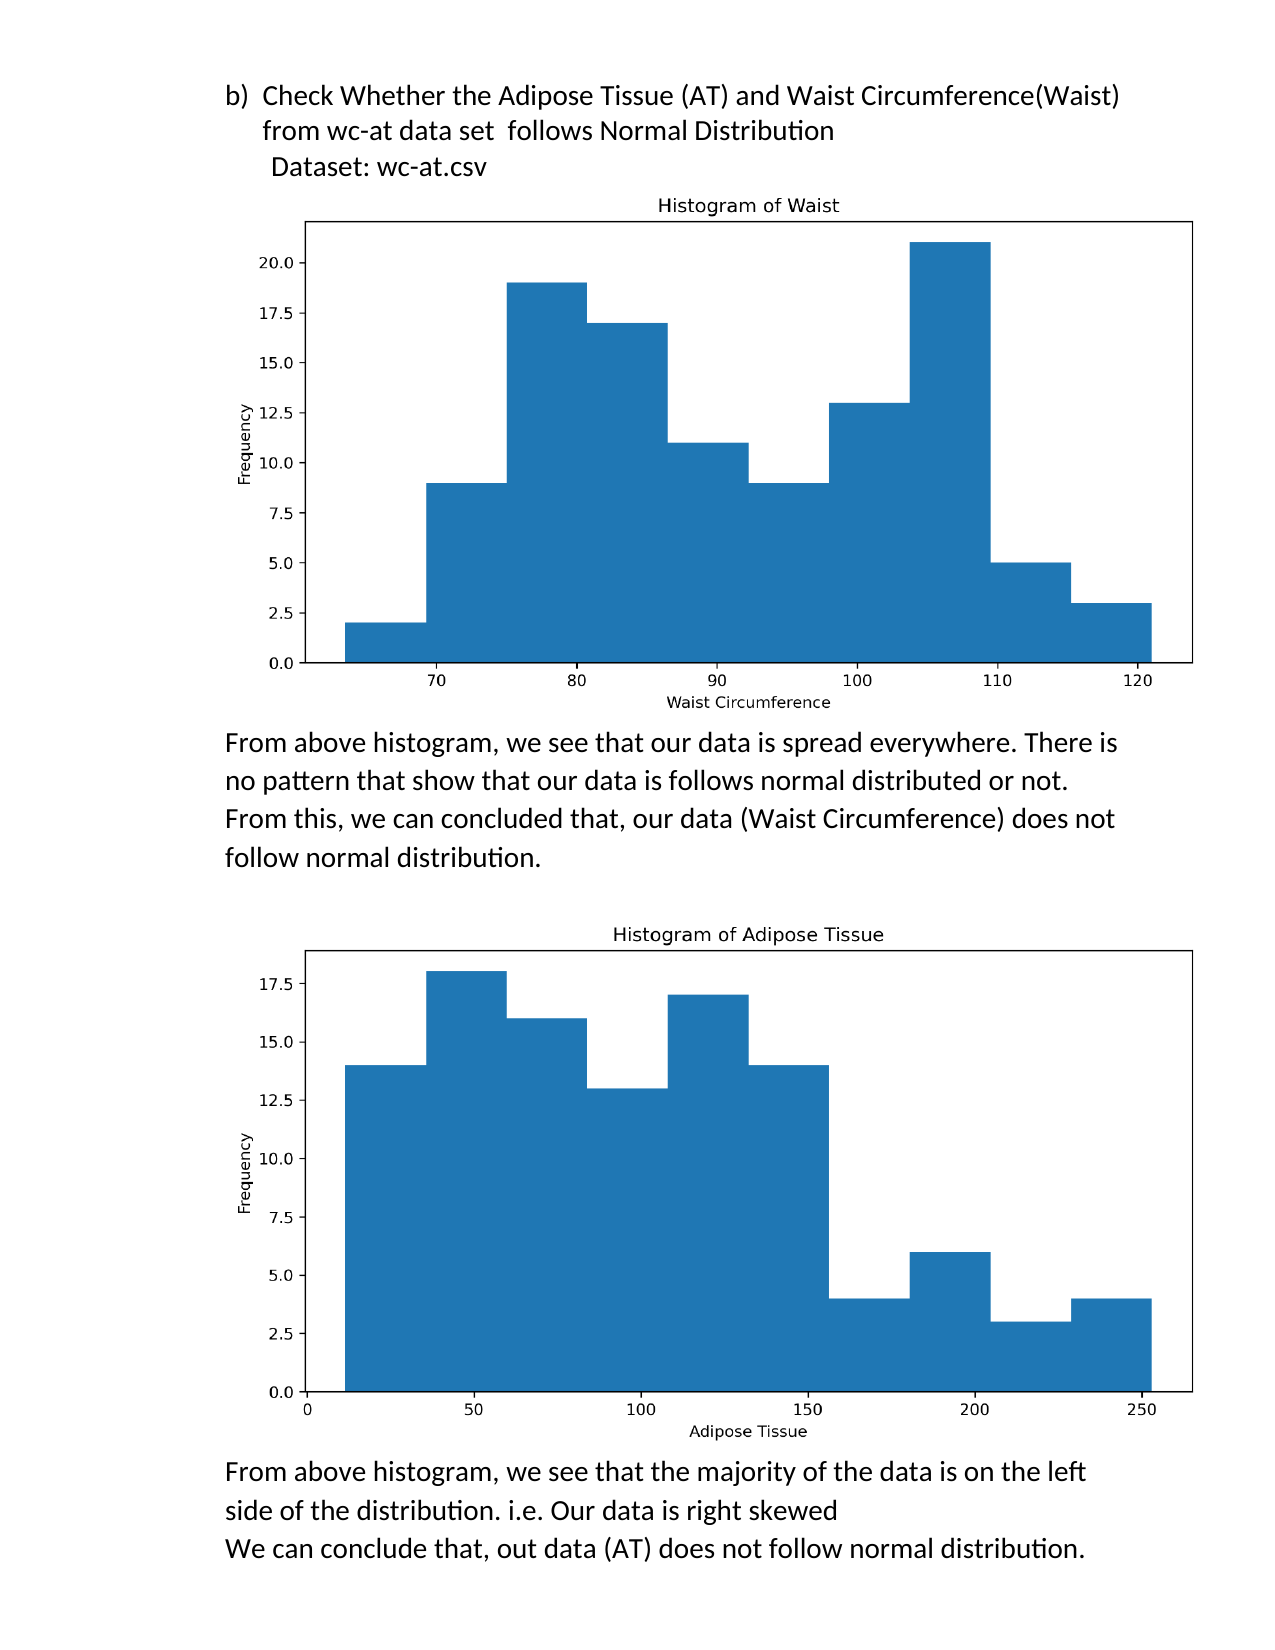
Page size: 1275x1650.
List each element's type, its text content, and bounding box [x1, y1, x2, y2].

list From this, we can concluded that, our data (Waist Circumference) does not follow normal distribution. [225, 801, 1127, 875]
picture [225, 186, 1203, 722]
list Dataset: wc-at.csv [225, 148, 1127, 184]
list From above histogram, we see that the majority of the data is on the left side of the distribution. i.e. Our data is right skewed [225, 1453, 1127, 1527]
picture [225, 916, 1203, 1451]
list From above histogram, we see that our data is spread everywhere. There is no pattern that show that our data is follows normal distributed or not. [225, 724, 1127, 798]
list Check Whether the Adipose Tissue (AT) and Waist Circumference(Waist) from wc-at data set follows Normal Distribution [225, 77, 1127, 148]
list We can conclude that, out data (AT) does not follow normal distribution. [225, 1530, 1127, 1566]
